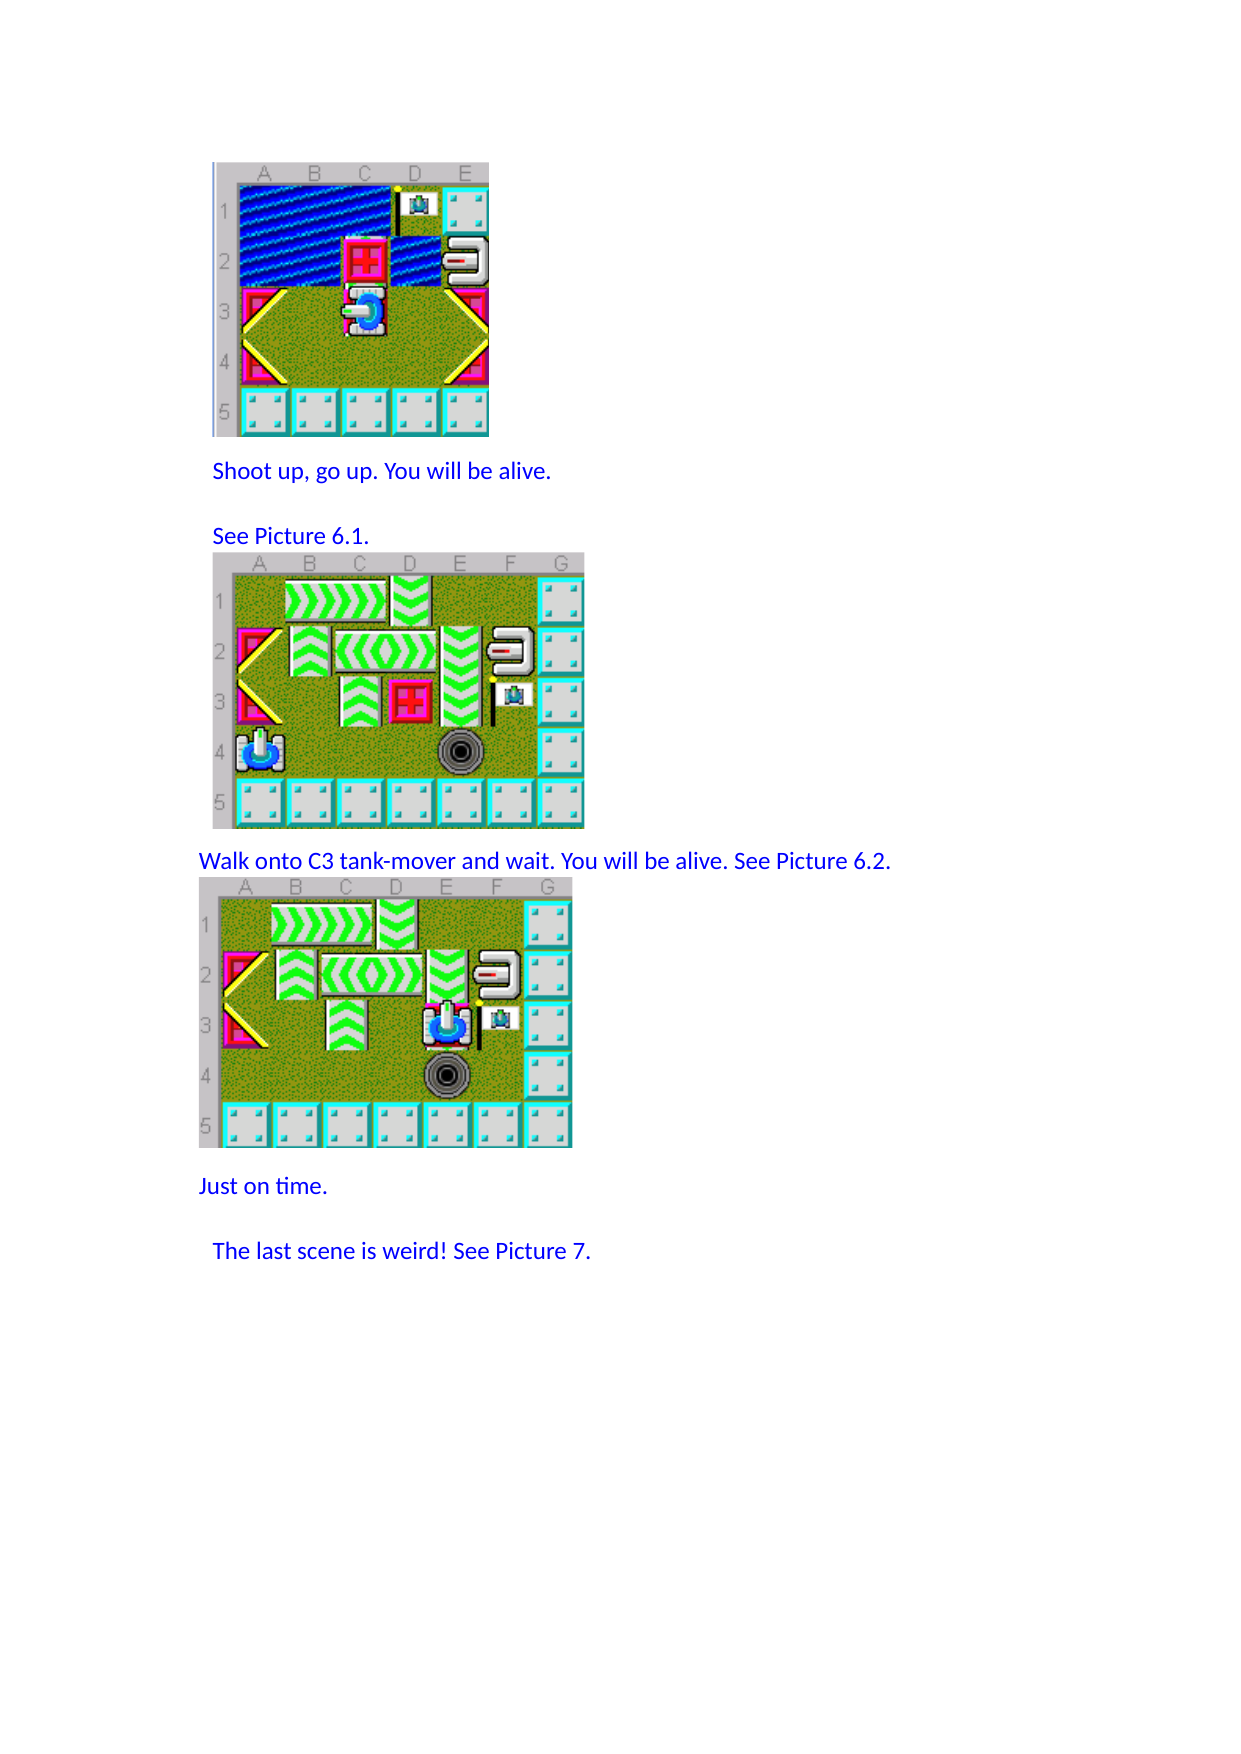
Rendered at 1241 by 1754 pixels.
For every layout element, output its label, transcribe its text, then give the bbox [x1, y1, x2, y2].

text Shoot up, go up. You will be alive. [187, 454, 1053, 487]
picture [212, 552, 585, 829]
text Walk onto C3 tank-mover and wait. You will be alive. See Picture 6.2. [187, 844, 1053, 877]
text Just on time. [187, 1169, 1053, 1202]
text See Picture 6.1. [187, 519, 1053, 552]
picture [198, 877, 573, 1148]
text The last scene is weird! See Picture 7. [187, 1234, 1053, 1267]
picture [212, 162, 489, 437]
